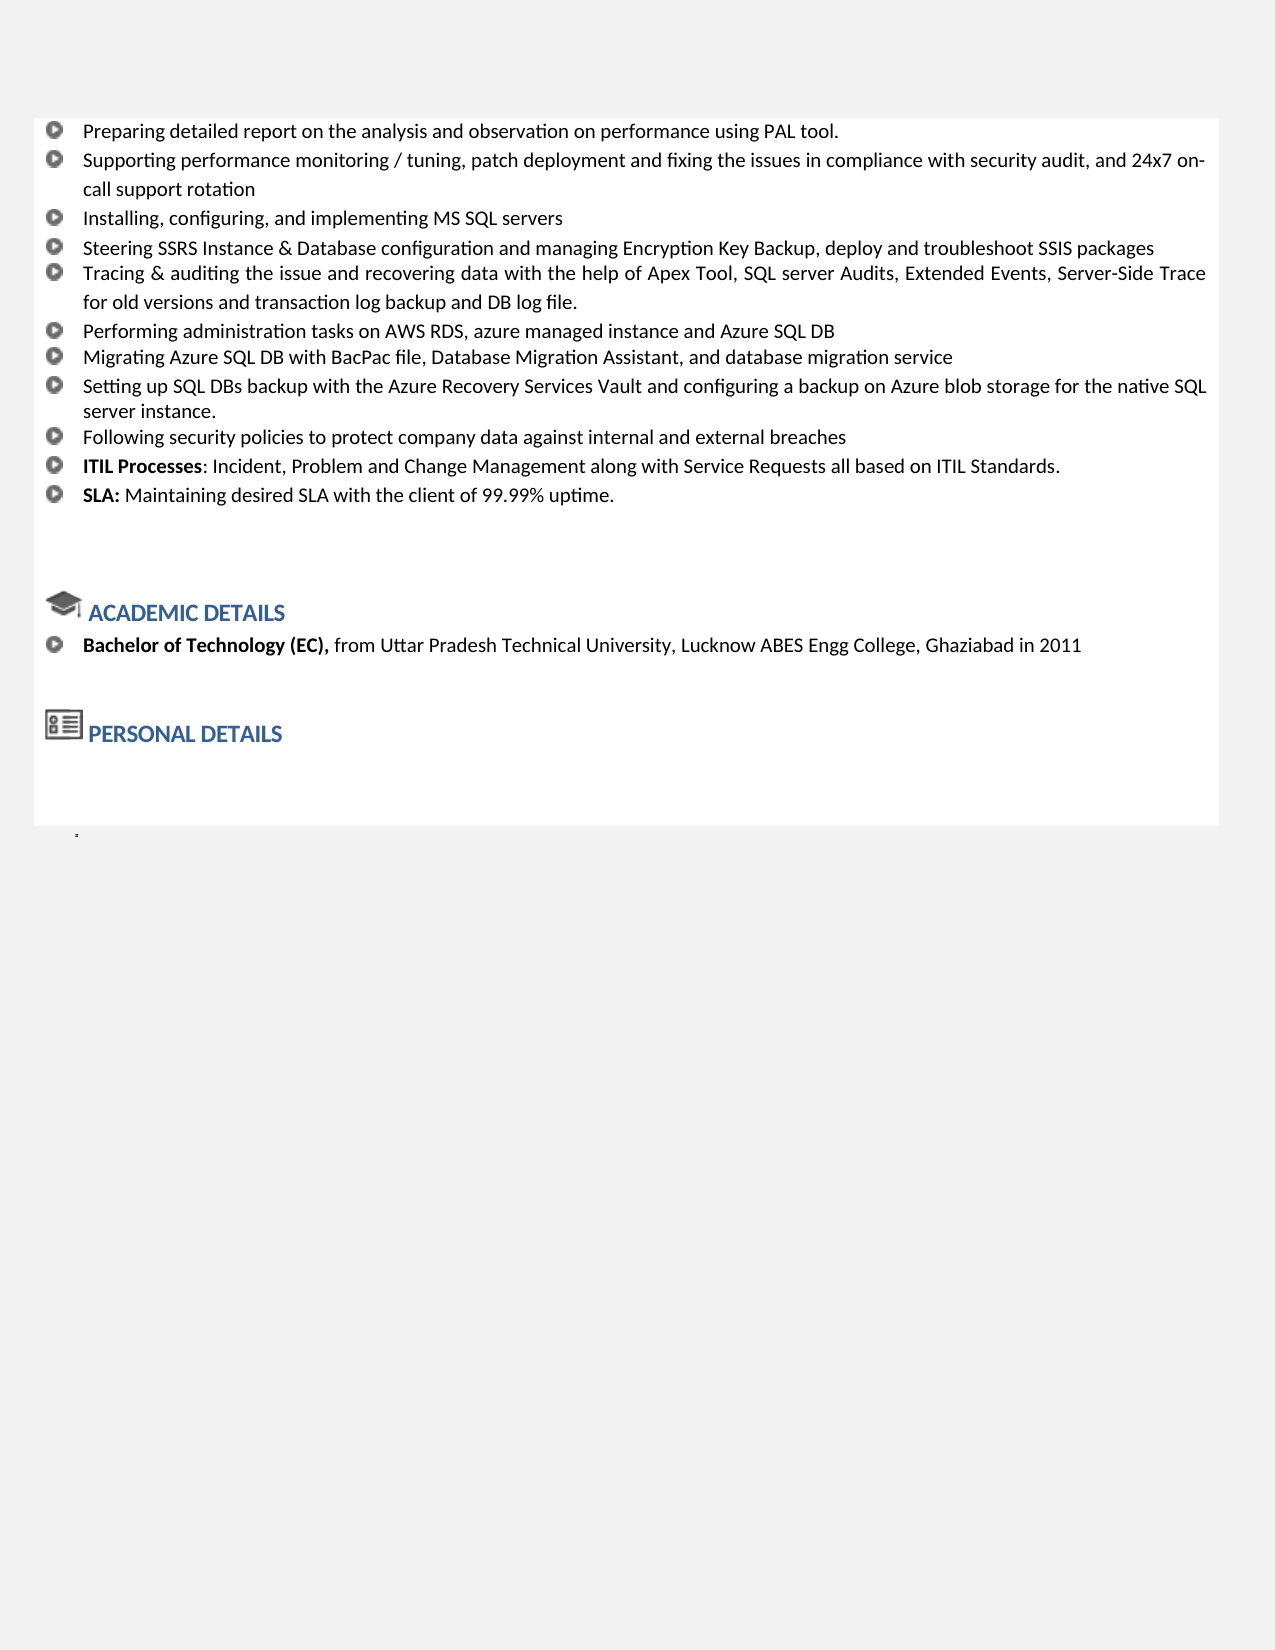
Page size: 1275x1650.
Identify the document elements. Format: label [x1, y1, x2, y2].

picture [45, 584, 83, 622]
table_cell [34, 118, 1219, 826]
picture [46, 376, 63, 394]
picture [46, 209, 63, 226]
picture [46, 485, 63, 503]
picture [46, 322, 63, 339]
picture [46, 347, 63, 365]
picture [46, 636, 63, 653]
picture [45, 705, 83, 743]
picture [46, 456, 63, 474]
picture [46, 427, 63, 445]
picture [46, 238, 63, 255]
picture [46, 121, 63, 139]
picture [46, 263, 63, 281]
picture [46, 150, 63, 168]
